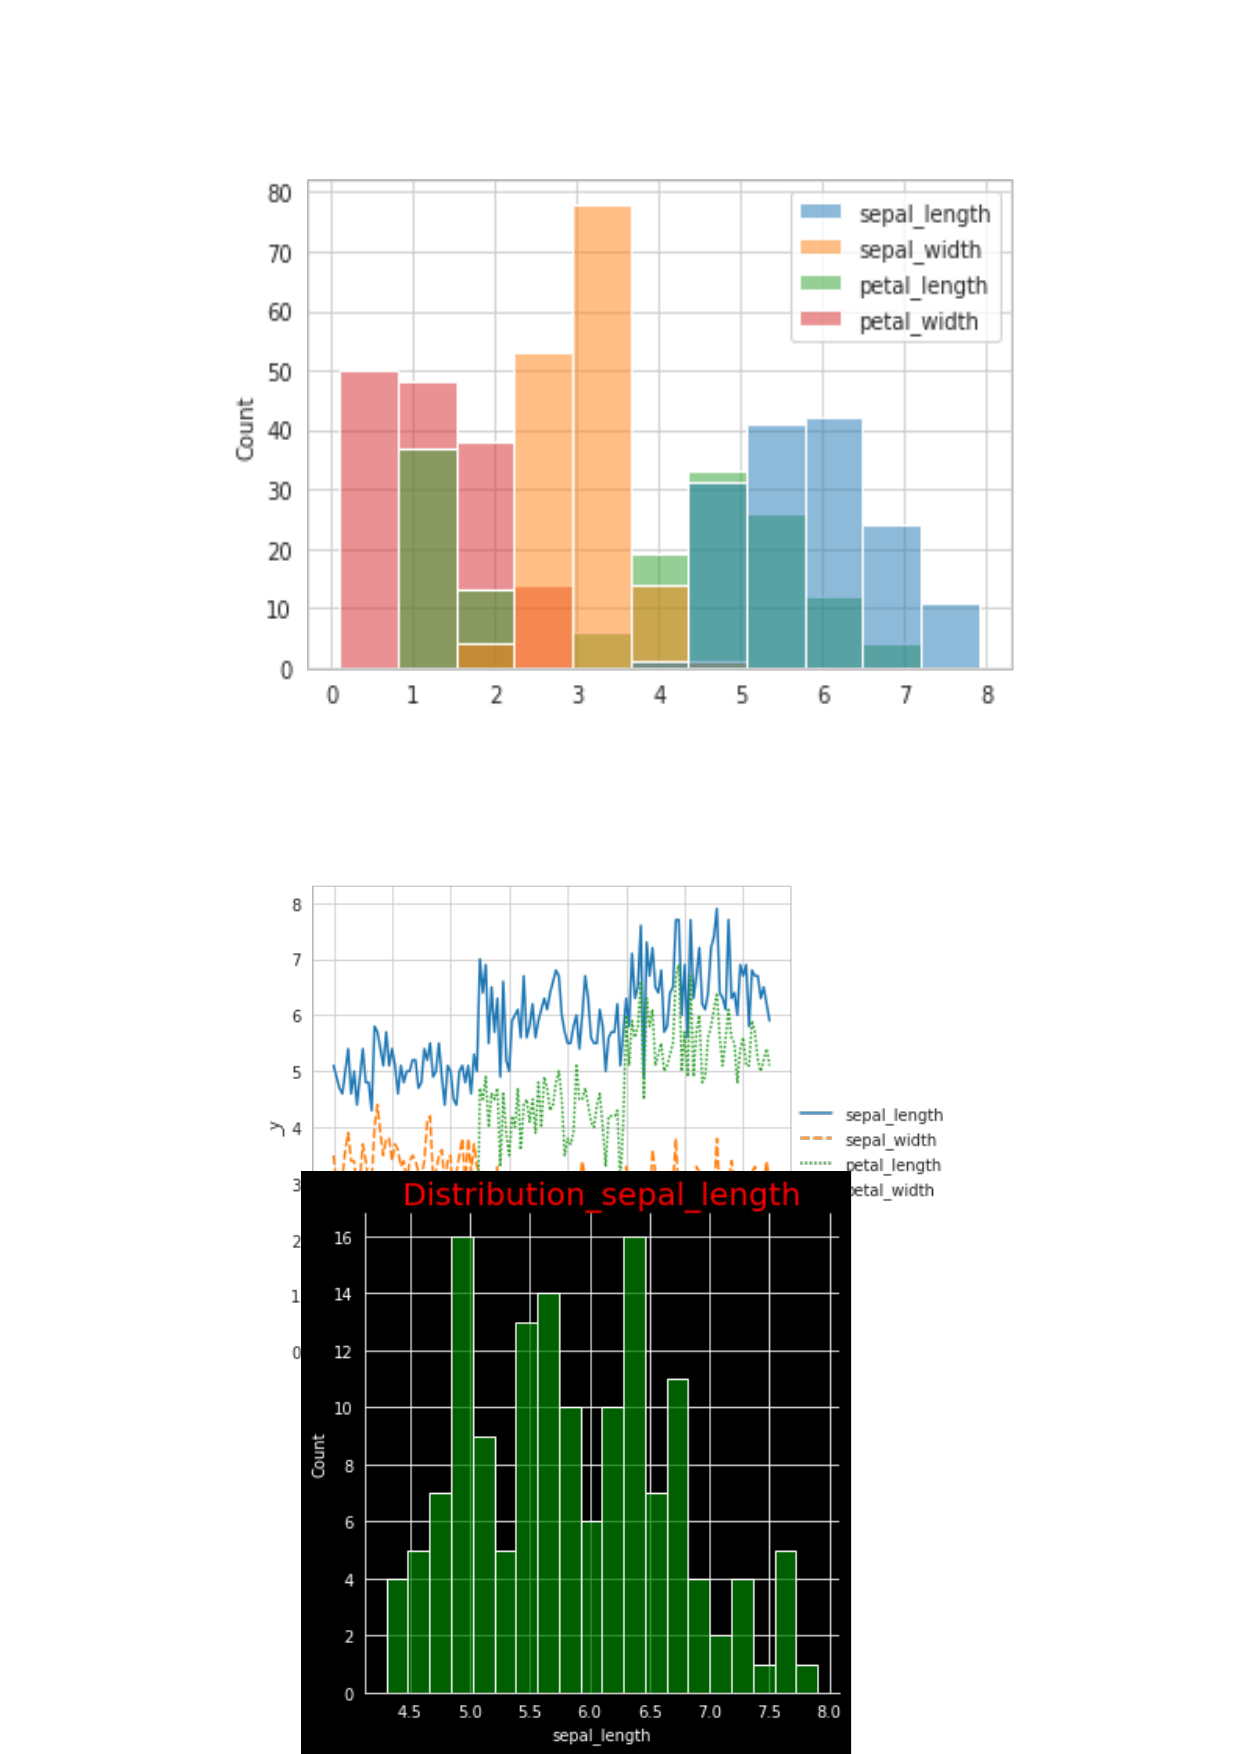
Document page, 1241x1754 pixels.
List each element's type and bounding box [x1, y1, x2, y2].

picture [222, 167, 1024, 722]
picture [258, 877, 957, 1754]
